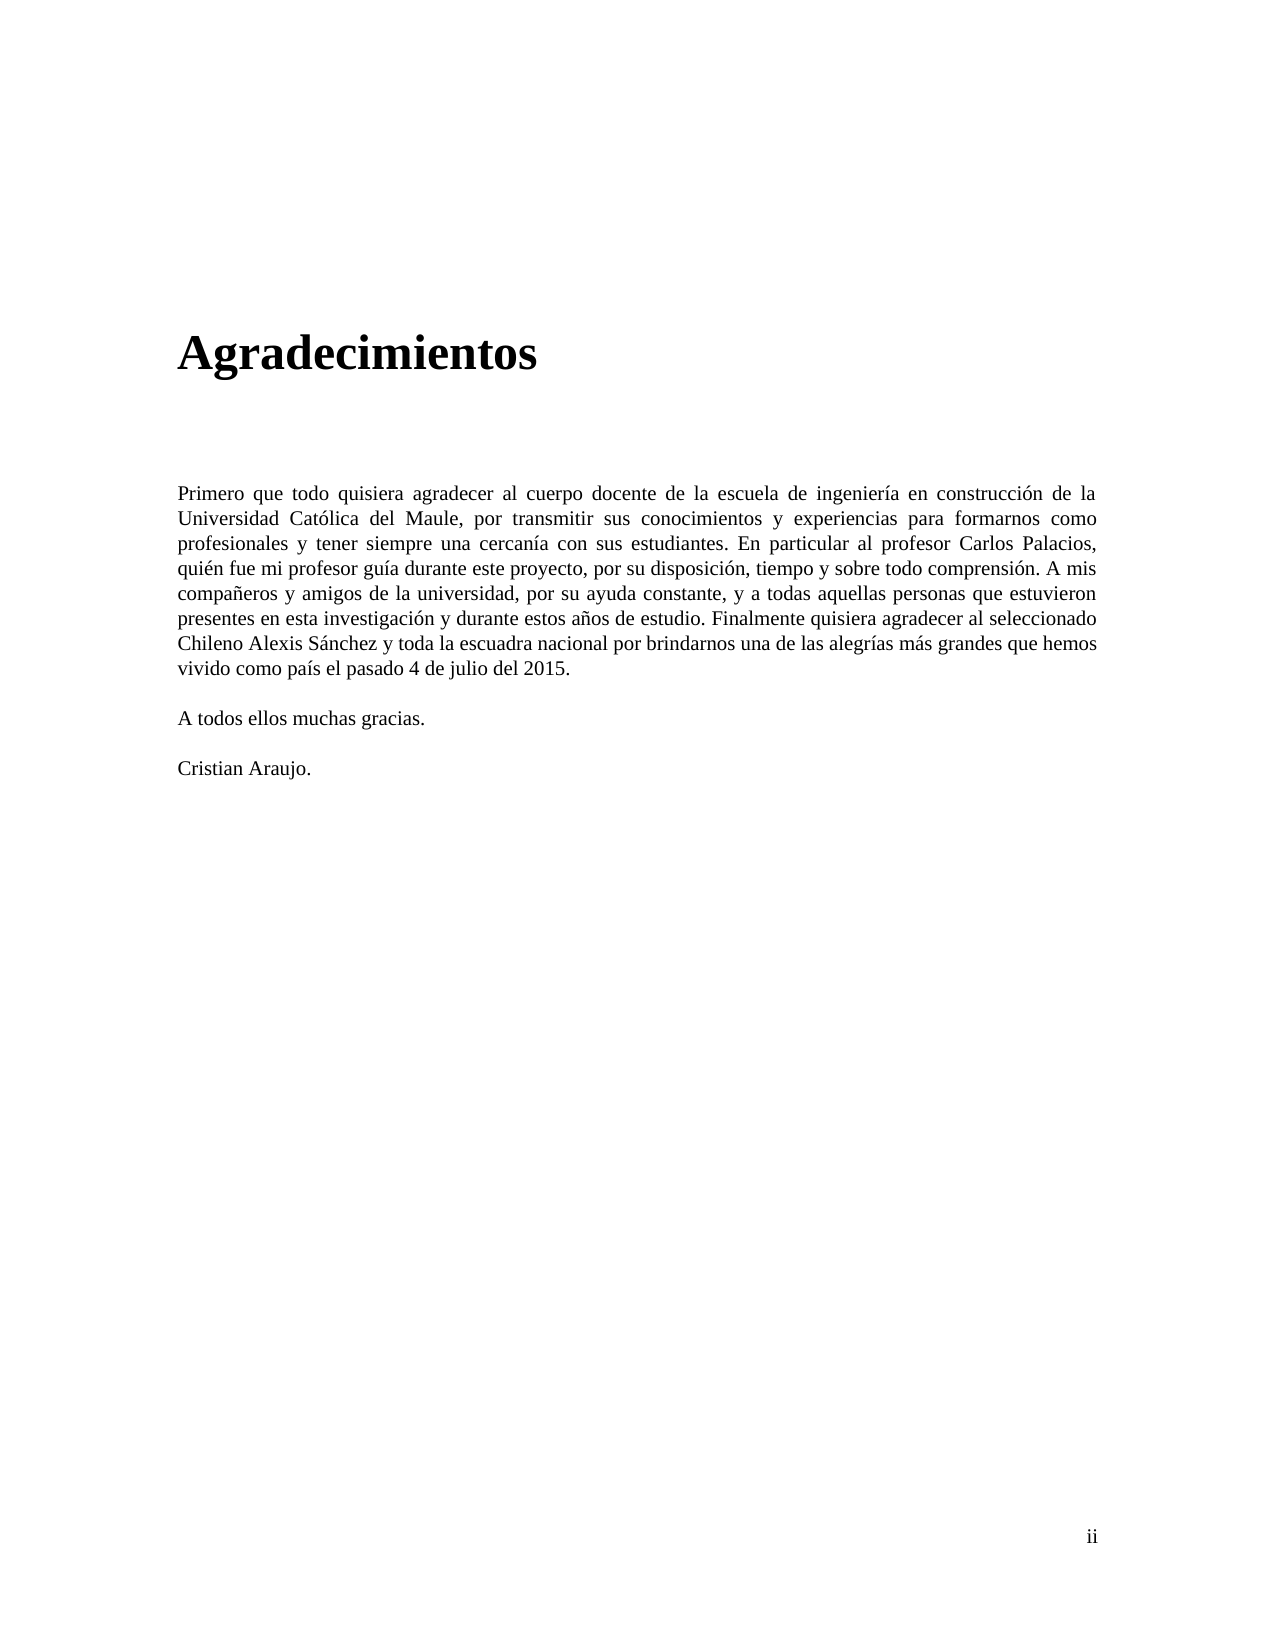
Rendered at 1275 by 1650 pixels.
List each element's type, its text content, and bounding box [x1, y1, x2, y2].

text A todos ellos muchas gracias. [177, 705, 1098, 730]
text Primero que todo quisiera agradecer al cuerpo docente de la escuela de ingeniería en construcción de la Universidad Católica del Maule, por transmitir sus conocimientos y experiencias para formarnos como profesionales y tener siempre una cercanía con sus estudiantes. En particular al profesor Carlos Palacios, quién fue mi profesor guía durante este proyecto, por su disposición, tiempo y sobre todo comprensión. A mis compañeros y amigos de la universidad, por su ayuda constante, y a todas aquellas personas que estuvieron presentes en esta investigación y durante estos años de estudio. Finalmente quisiera agradecer al seleccionado Chileno Alexis Sánchez y toda la escuadra nacional por brindarnos una de las alegrías más grandes que hemos vivido como país el pasado 4 de julio del 2015. [177, 480, 1098, 680]
text Agradecimientos [177, 323, 1098, 380]
text Cristian Araujo. [177, 755, 1098, 780]
